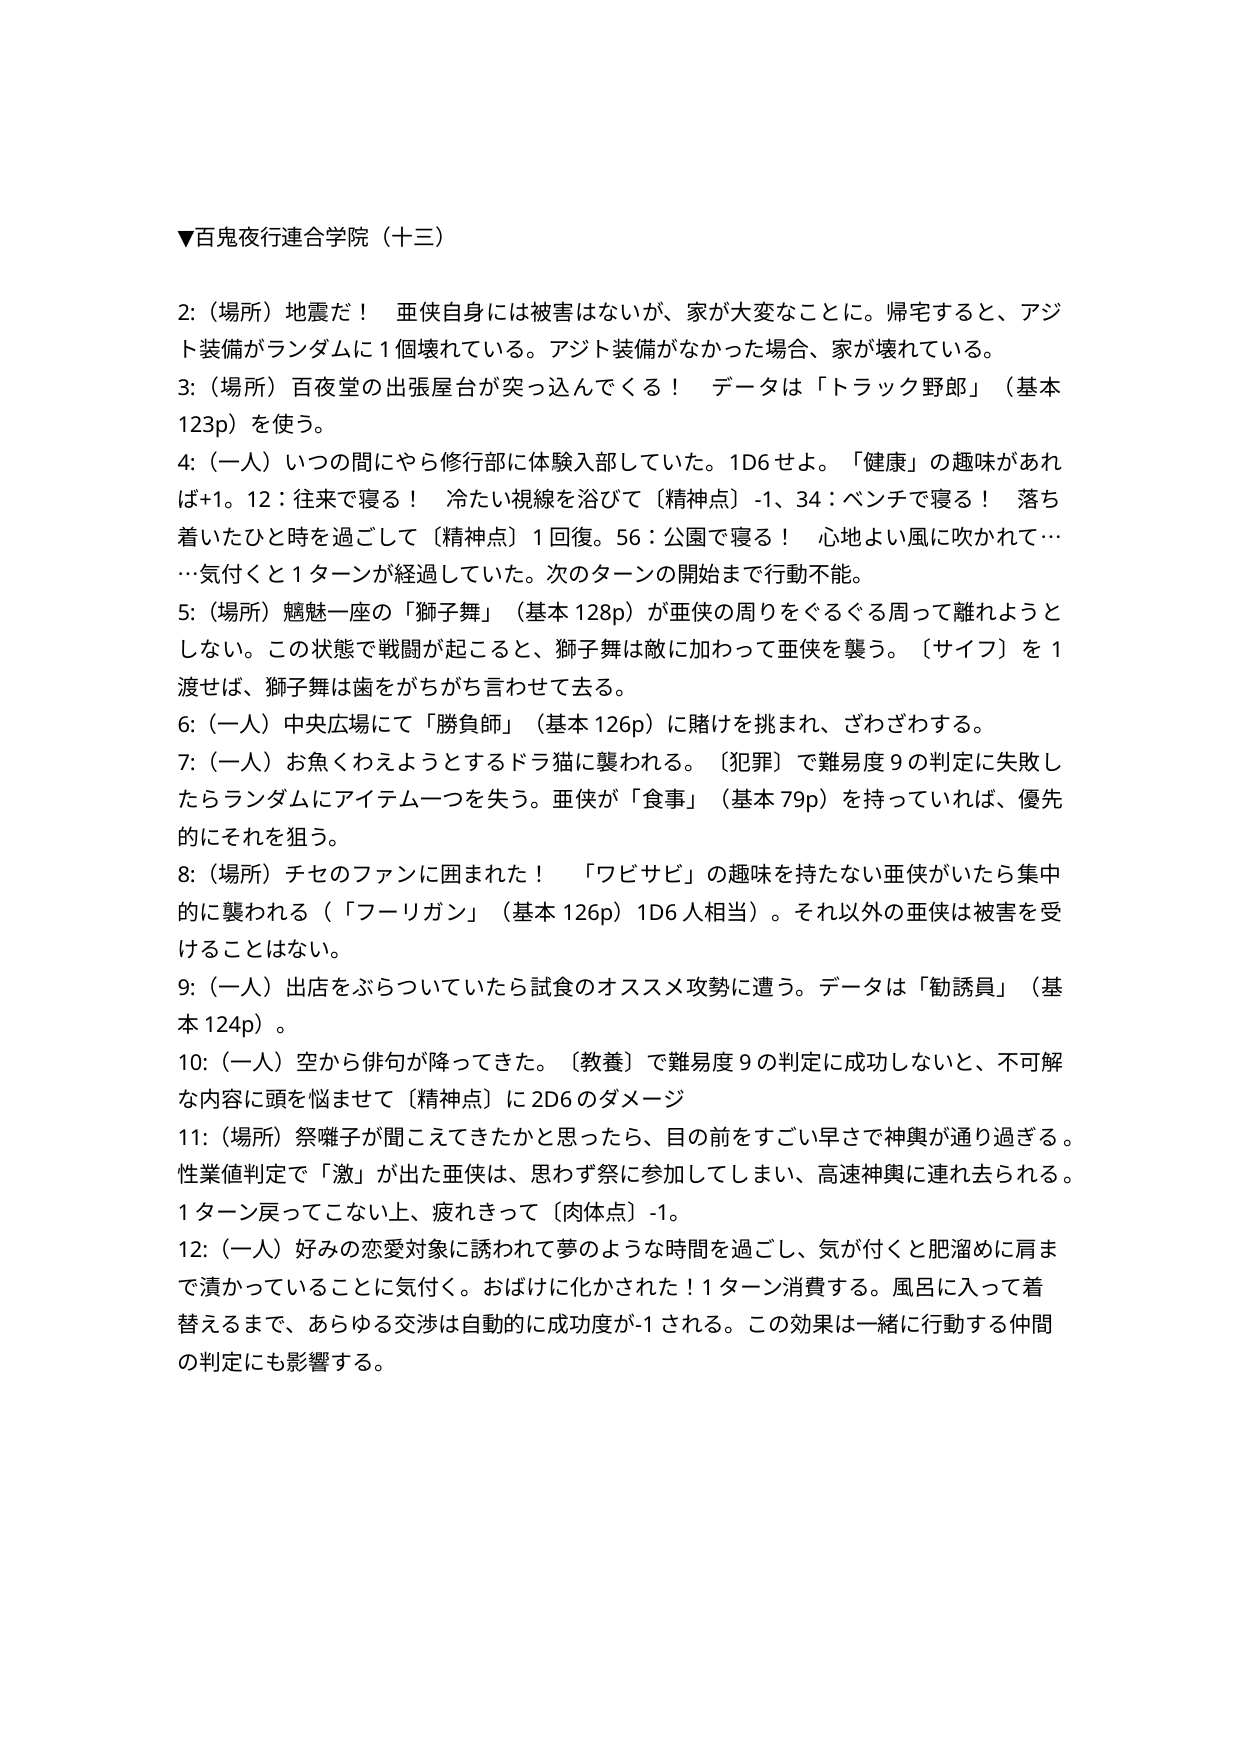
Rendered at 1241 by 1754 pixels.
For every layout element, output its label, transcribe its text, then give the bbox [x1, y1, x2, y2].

subtitle ▼百鬼夜行連合学院（十三） [177, 217, 1063, 254]
text 10:（一人）空から俳句が降ってきた。〔教養〕で難易度9の判定に成功しないと、不可解な内容に頭を悩ませて〔精神点〕に2D6のダメージ [177, 1042, 1063, 1117]
text 3:（場所）百夜堂の出張屋台が突っ込んでくる！ データは「トラック野郎」（基本123p）を使う。 [177, 367, 1063, 442]
text 2:（場所）地震だ！ 亜侠自身には被害はないが、家が大変なことに。帰宅すると、アジト装備がランダムに1個壊れている。アジト装備がなかった場合、家が壊れている。 [177, 292, 1063, 367]
text 12:（一人）好みの恋愛対象に誘われて夢のような時間を過ごし、気が付くと肥溜めに肩まで漬かっていることに気付く。おばけに化かされた！1ターン消費する。風呂に入って着替えるまで、あらゆる交渉は自動的に成功度が-1される。この効果は一緒に行動する仲間の判定にも影響する。 [177, 1229, 1063, 1379]
text 4:（一人）いつの間にやら修行部に体験入部していた。1D6せよ。「健康」の趣味があれば+1。12：往来で寝る！ 冷たい視線を浴びて〔精神点〕-1、34：ベンチで寝る！ 落ち着いたひと時を過ごして〔精神点〕1回復。56：公園で寝る！ 心地よい風に吹かれて……気付くと1ターンが経過していた。次のターンの開始まで行動不能。 [177, 442, 1063, 592]
text 8:（場所）チセのファンに囲まれた！ 「ワビサビ」の趣味を持たない亜侠がいたら集中的に襲われる（「フーリガン」（基本126p）1D6人相当）。それ以外の亜侠は被害を受けることはない。 [177, 854, 1063, 967]
text 11:（場所）祭囃子が聞こえてきたかと思ったら、目の前をすごい早さで神輿が通り過ぎる。性業値判定で「激」が出た亜侠は、思わず祭に参加してしまい、高速神輿に連れ去られる。1ターン戻ってこない上、疲れきって〔肉体点〕-1。 [177, 1117, 1063, 1229]
text 5:（場所）魑魅一座の「獅子舞」（基本128p）が亜侠の周りをぐるぐる周って離れようとしない。この状態で戦闘が起こると、獅子舞は敵に加わって亜侠を襲う。〔サイフ〕を1渡せば、獅子舞は歯をがちがち言わせて去る。 [177, 592, 1063, 704]
text 9:（一人）出店をぶらついていたら試食のオススメ攻勢に遭う。データは「勧誘員」（基本124p）。 [177, 967, 1063, 1042]
text 7:（一人）お魚くわえようとするドラ猫に襲われる。〔犯罪〕で難易度9の判定に失敗したらランダムにアイテム一つを失う。亜侠が「食事」（基本79p）を持っていれば、優先的にそれを狙う。 [177, 742, 1063, 854]
text 6:（一人）中央広場にて「勝負師」（基本126p）に賭けを挑まれ、ざわざわする。 [177, 704, 1063, 742]
